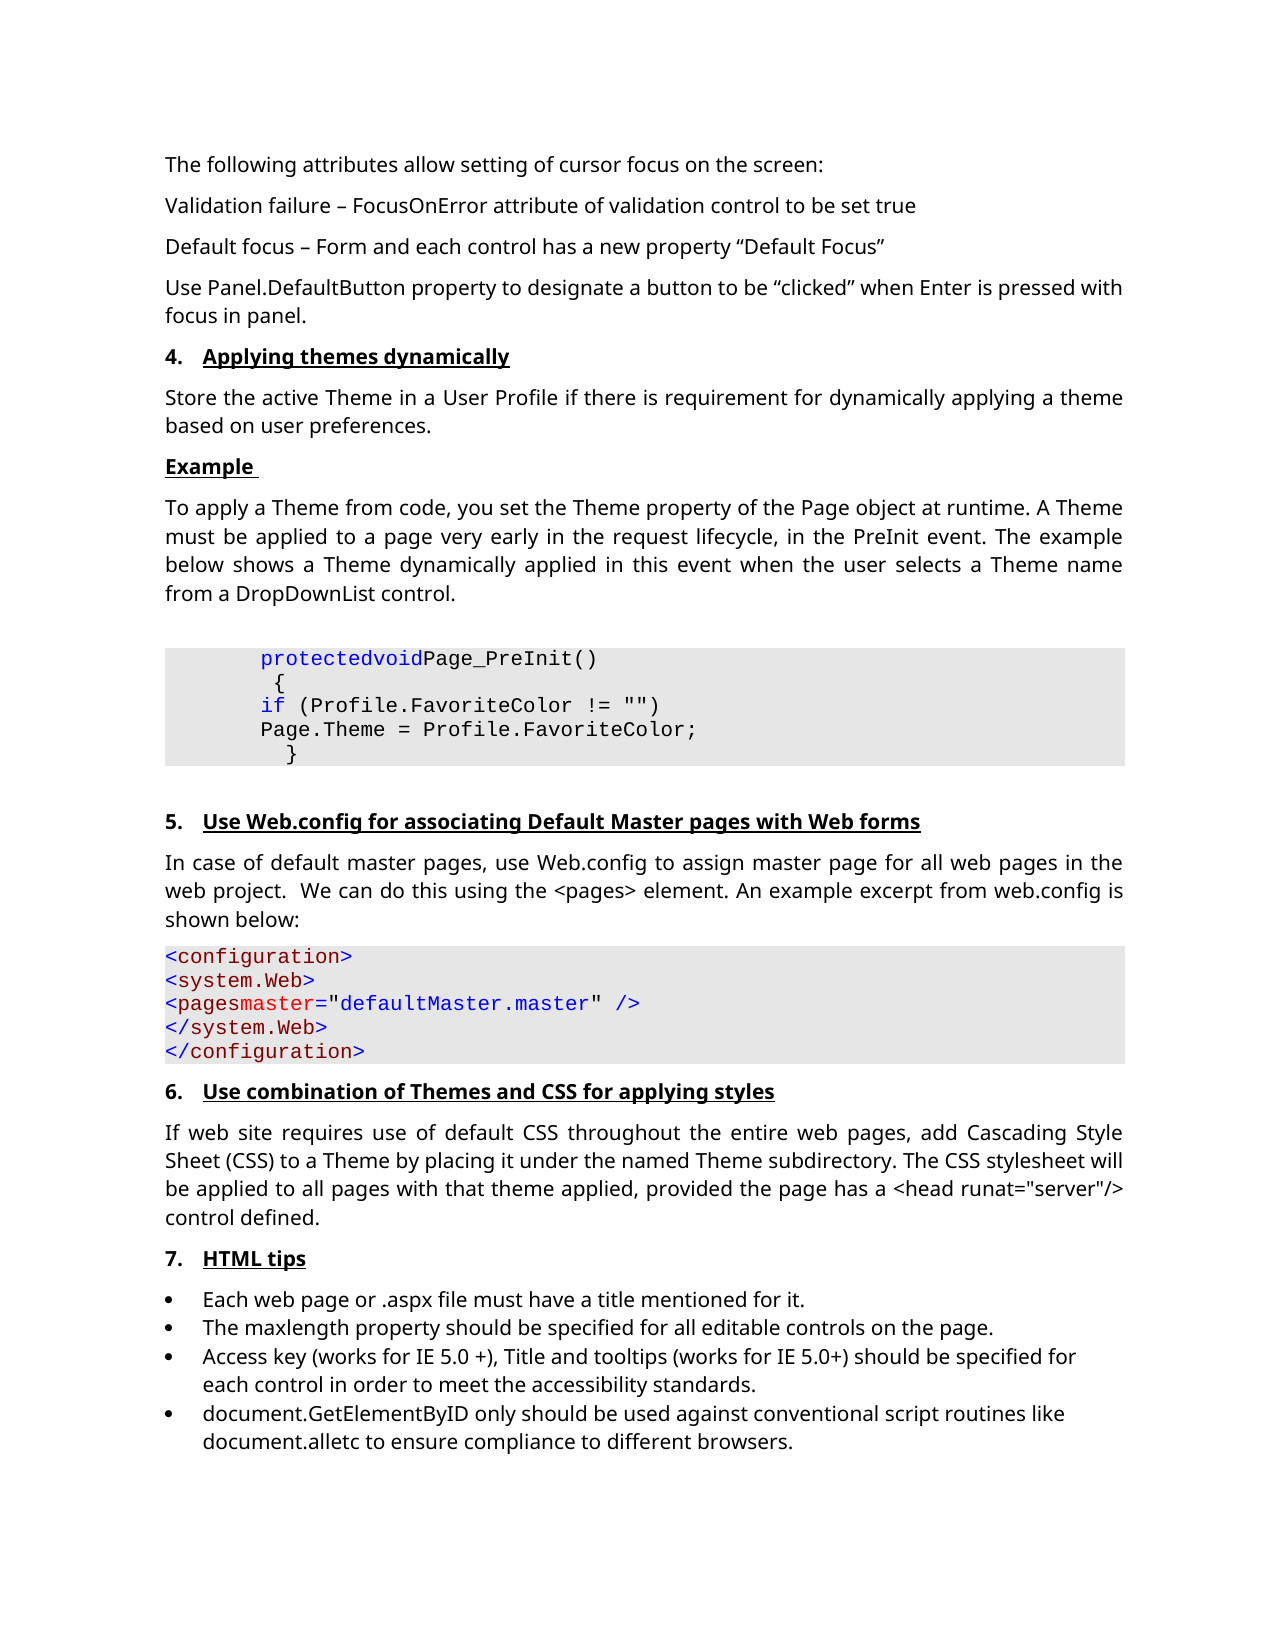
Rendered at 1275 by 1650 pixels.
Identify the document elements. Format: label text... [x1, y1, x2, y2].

text Use Panel.DefaultButton property to designate a button to be “clicked” when Enter is pressed with focus in panel. [165, 273, 1125, 330]
text Example [165, 452, 1125, 481]
text <pagesmaster="defaultMaster.master" /> [165, 993, 1125, 1017]
list document.GetElementByID only should be used against conventional script routines like document.alletc to ensure compliance to different browsers. [165, 1399, 1125, 1456]
list Each web page or .aspx file must have a title mentioned for it. [165, 1285, 1125, 1313]
text Default focus – Form and each control has a new property “Default Focus” [165, 232, 1125, 260]
text Validation failure – FocusOnError attribute of validation control to be set true [165, 191, 1125, 219]
list Use Web.config for associating Default Master pages with Web forms [165, 807, 1125, 836]
list The maxlength property should be specified for all editable controls on the page. [165, 1313, 1125, 1342]
text { [165, 672, 1125, 695]
text </configuration> [165, 1041, 1125, 1064]
text } [165, 743, 1125, 766]
text Page.Theme = Profile.FavoriteColor; [165, 719, 1125, 743]
list Access key (works for IE 5.0 +), Title and tooltips (works for IE 5.0+) should be specified for each control in order to meet the accessibility standards. [165, 1342, 1125, 1399]
list HTML tips [165, 1244, 1125, 1272]
text protectedvoidPage_PreInit() [165, 648, 1125, 672]
text <system.Web> [165, 970, 1125, 993]
text </system.Web> [165, 1017, 1125, 1041]
list Applying themes dynamically [165, 342, 1125, 371]
list Use combination of Themes and CSS for applying styles [165, 1077, 1125, 1105]
text In case of default master pages, use Web.config to assign master page for all web pages in the web project. We can do this using the <pages> element. An example excerpt from web.config is shown below: [165, 848, 1125, 933]
text To apply a Theme from code, you set the Theme property of the Page object at runtime. A Theme must be applied to a page very early in the request lifecycle, in the PreInit event. The example below shows a Theme dynamically applied in this event when the user selects a Theme name from a DropDownList control. [165, 493, 1125, 607]
text Store the active Theme in a User Profile if there is requirement for dynamically applying a theme based on user preferences. [165, 383, 1125, 440]
text The following attributes allow setting of cursor focus on the screen: [165, 150, 1125, 178]
text <configuration> [165, 946, 1125, 970]
text If web site requires use of default CSS throughout the entire web pages, add Cascading Style Sheet (CSS) to a Theme by placing it under the named Theme subdirectory. The CSS stylesheet will be applied to all pages with that theme applied, provided the page has a <head runat="server"/> control defined. [165, 1118, 1125, 1231]
text if (Profile.FavoriteColor != "") [165, 695, 1125, 719]
